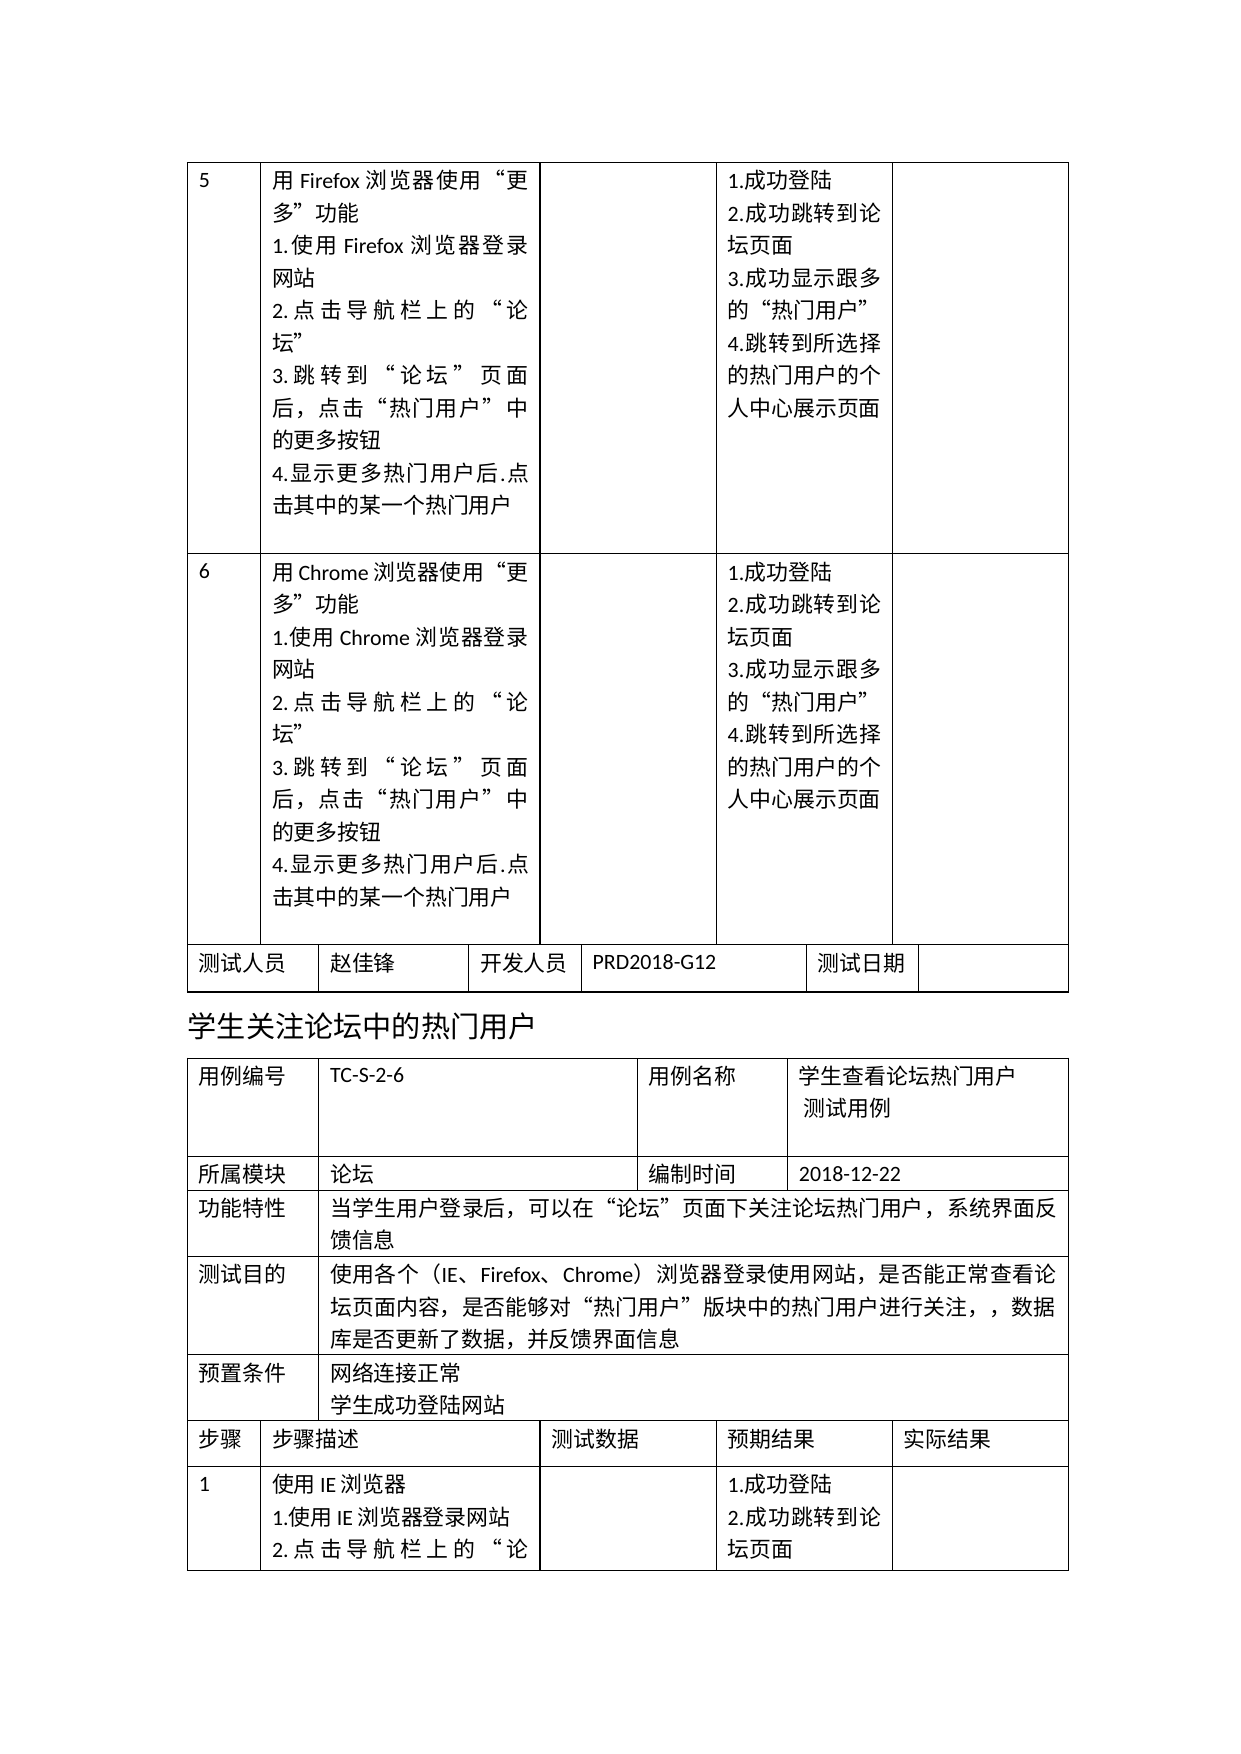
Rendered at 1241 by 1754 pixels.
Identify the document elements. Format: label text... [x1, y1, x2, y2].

table_cell [893, 1467, 1068, 1570]
table_cell 6 [188, 554, 260, 944]
table_cell [541, 554, 716, 944]
table_cell [541, 1467, 716, 1570]
table_cell 步骤描述 [261, 1421, 539, 1466]
table_cell 测试人员 [188, 945, 318, 991]
table_cell 用Chrome浏览器使用“更多”功能 1.使用Chrome浏览器登录网站 2.点击导航栏上的“论坛” 3.跳转到“论坛”页面后，点击“热门用户”中的更多按钮 4.显示更多热门用户后.点击其中的某一个热门用户 [261, 554, 539, 944]
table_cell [717, 163, 892, 553]
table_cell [261, 1467, 539, 1570]
table_cell 论坛 [319, 1157, 637, 1189]
table_cell [893, 163, 1068, 553]
table_cell 测试日期 [807, 945, 918, 991]
table_cell 2018-12-22 [788, 1157, 1068, 1189]
text 学生关注论坛中的热门用户 [187, 993, 1053, 1057]
table_cell [919, 945, 1068, 991]
table_cell 实际结果 [893, 1421, 1068, 1466]
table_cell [717, 1467, 892, 1570]
table_cell 使用各个（IE、Firefox、Chrome）浏览器登录使用网站，是否能正常查看论坛页面内容，是否能够对“热门用户”版块中的热门用户进行关注，，数据库是否更新了数据，并反馈界面信息 [319, 1257, 1068, 1354]
table_cell [541, 163, 716, 553]
table_cell 预置条件 [188, 1355, 318, 1420]
table_cell 1.成功登陆 2.成功跳转到论坛页面 3.成功显示跟多的“热门用户” 4.跳转到所选择的热门用户的个人中心展示页面 [717, 554, 892, 944]
table_cell 5 [188, 163, 260, 553]
table_cell 预期结果 [717, 1421, 892, 1466]
table_header 学生查看论坛热门用户 测试用例 [788, 1059, 1068, 1156]
table_cell 当学生用户登录后，可以在“论坛”页面下关注论坛热门用户，系统界面反馈信息 [319, 1191, 1068, 1256]
table_cell 网络连接正常 学生成功登陆网站 [319, 1355, 1068, 1420]
table_cell 功能特性 [188, 1191, 318, 1256]
table_cell 用Firefox浏览器使用“更多”功能 1.使用Firefox浏览器登录网站 2.点击导航栏上的“论坛” 3.跳转到“论坛”页面后，点击“热门用户”中的更多按钮 4.显示更多热门用户后.点击其中的某一个热门用户 [261, 163, 539, 553]
table_cell [893, 554, 1068, 944]
table_cell 赵佳锋 [319, 945, 468, 991]
table_cell 1 [188, 1467, 260, 1570]
table_cell 编制时间 [638, 1157, 787, 1189]
table_header TC-S-2-6 [319, 1059, 637, 1156]
table_cell 所属模块 [188, 1157, 318, 1189]
table_cell PRD2018-G12 [582, 945, 806, 991]
table_cell 开发人员 [469, 945, 581, 991]
table_header 用例名称 [638, 1059, 787, 1156]
table_cell 测试数据 [541, 1421, 716, 1466]
table_cell 测试目的 [188, 1257, 318, 1354]
table_header 用例编号 [188, 1059, 318, 1156]
table_cell 步骤 [188, 1421, 260, 1466]
